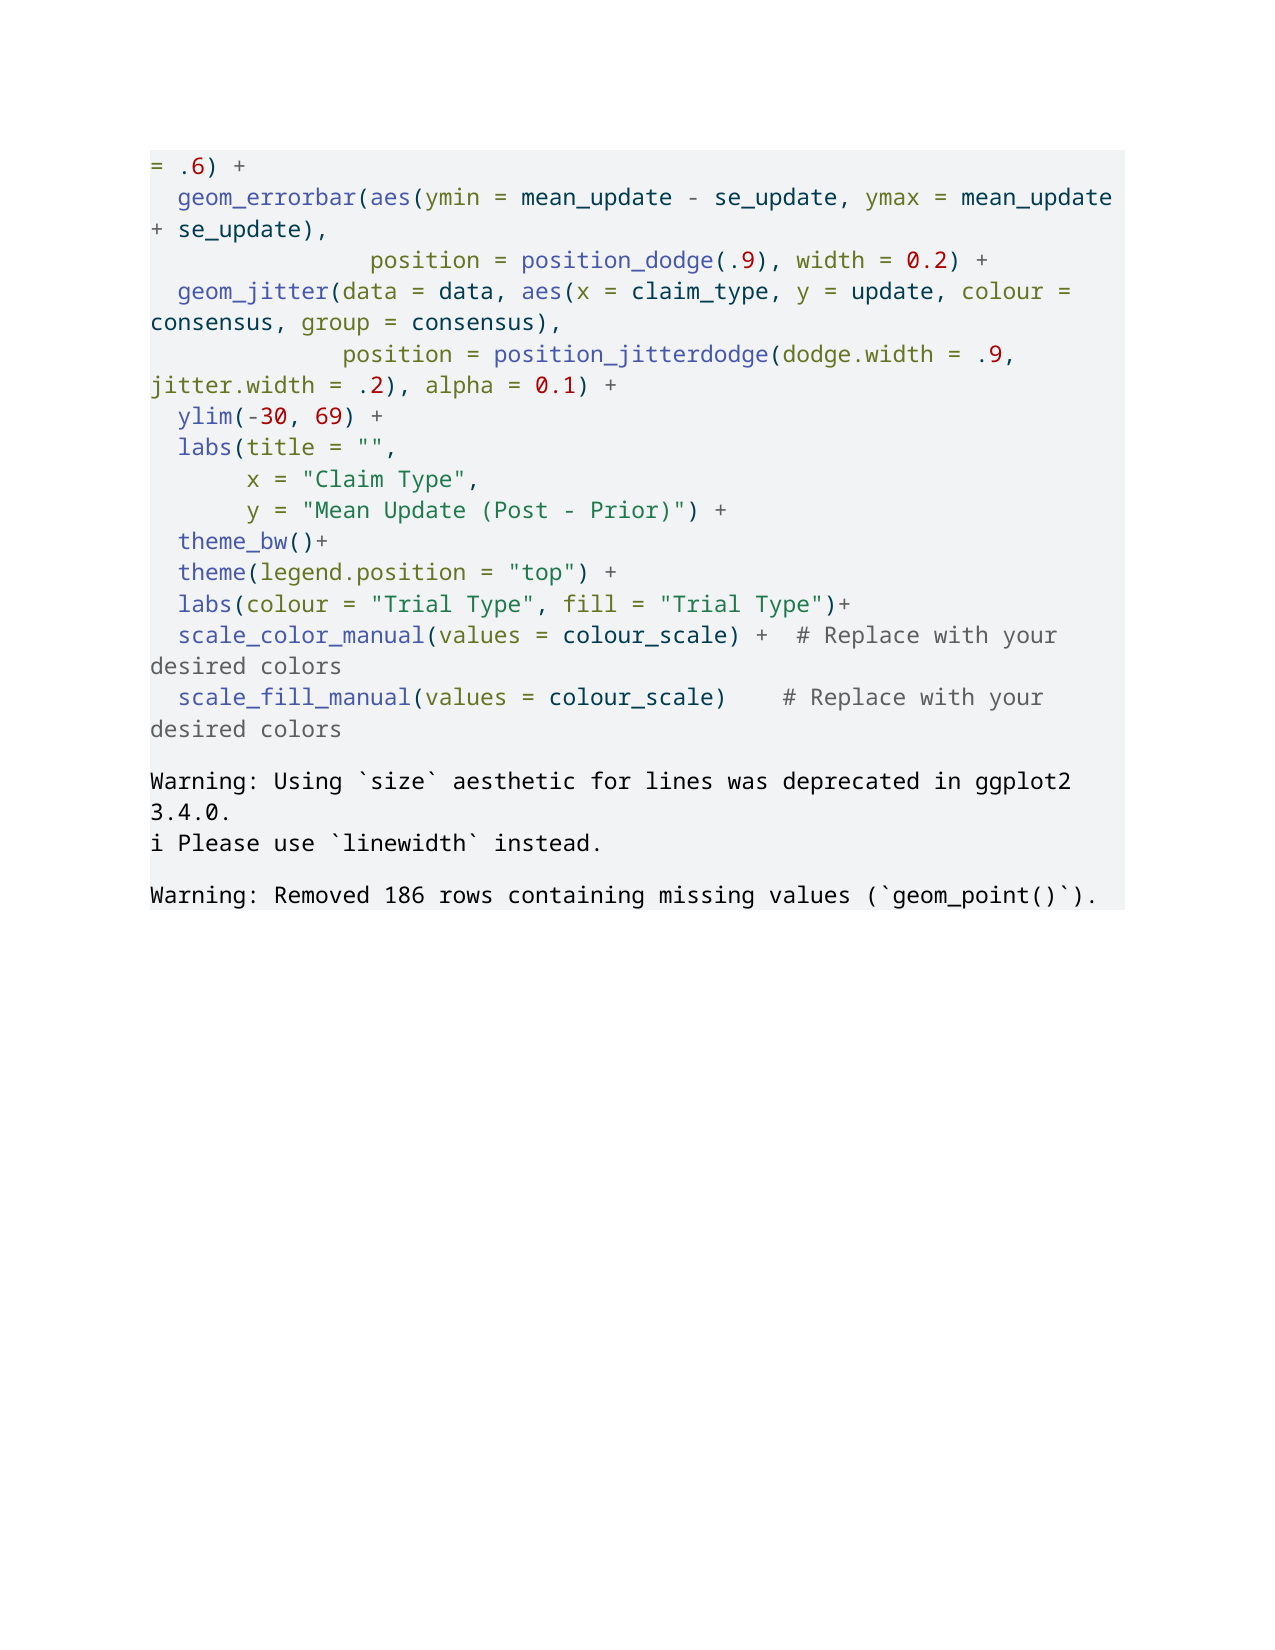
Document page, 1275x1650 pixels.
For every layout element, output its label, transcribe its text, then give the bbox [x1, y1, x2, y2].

text Warning: Removed 186 rows containing missing values (`geom_point()`). [150, 879, 1125, 910]
text Warning: Using `size` aesthetic for lines was deprecated in ggplot2 3.4.0. ℹ Please use `linewidth` instead. [150, 764, 1125, 858]
